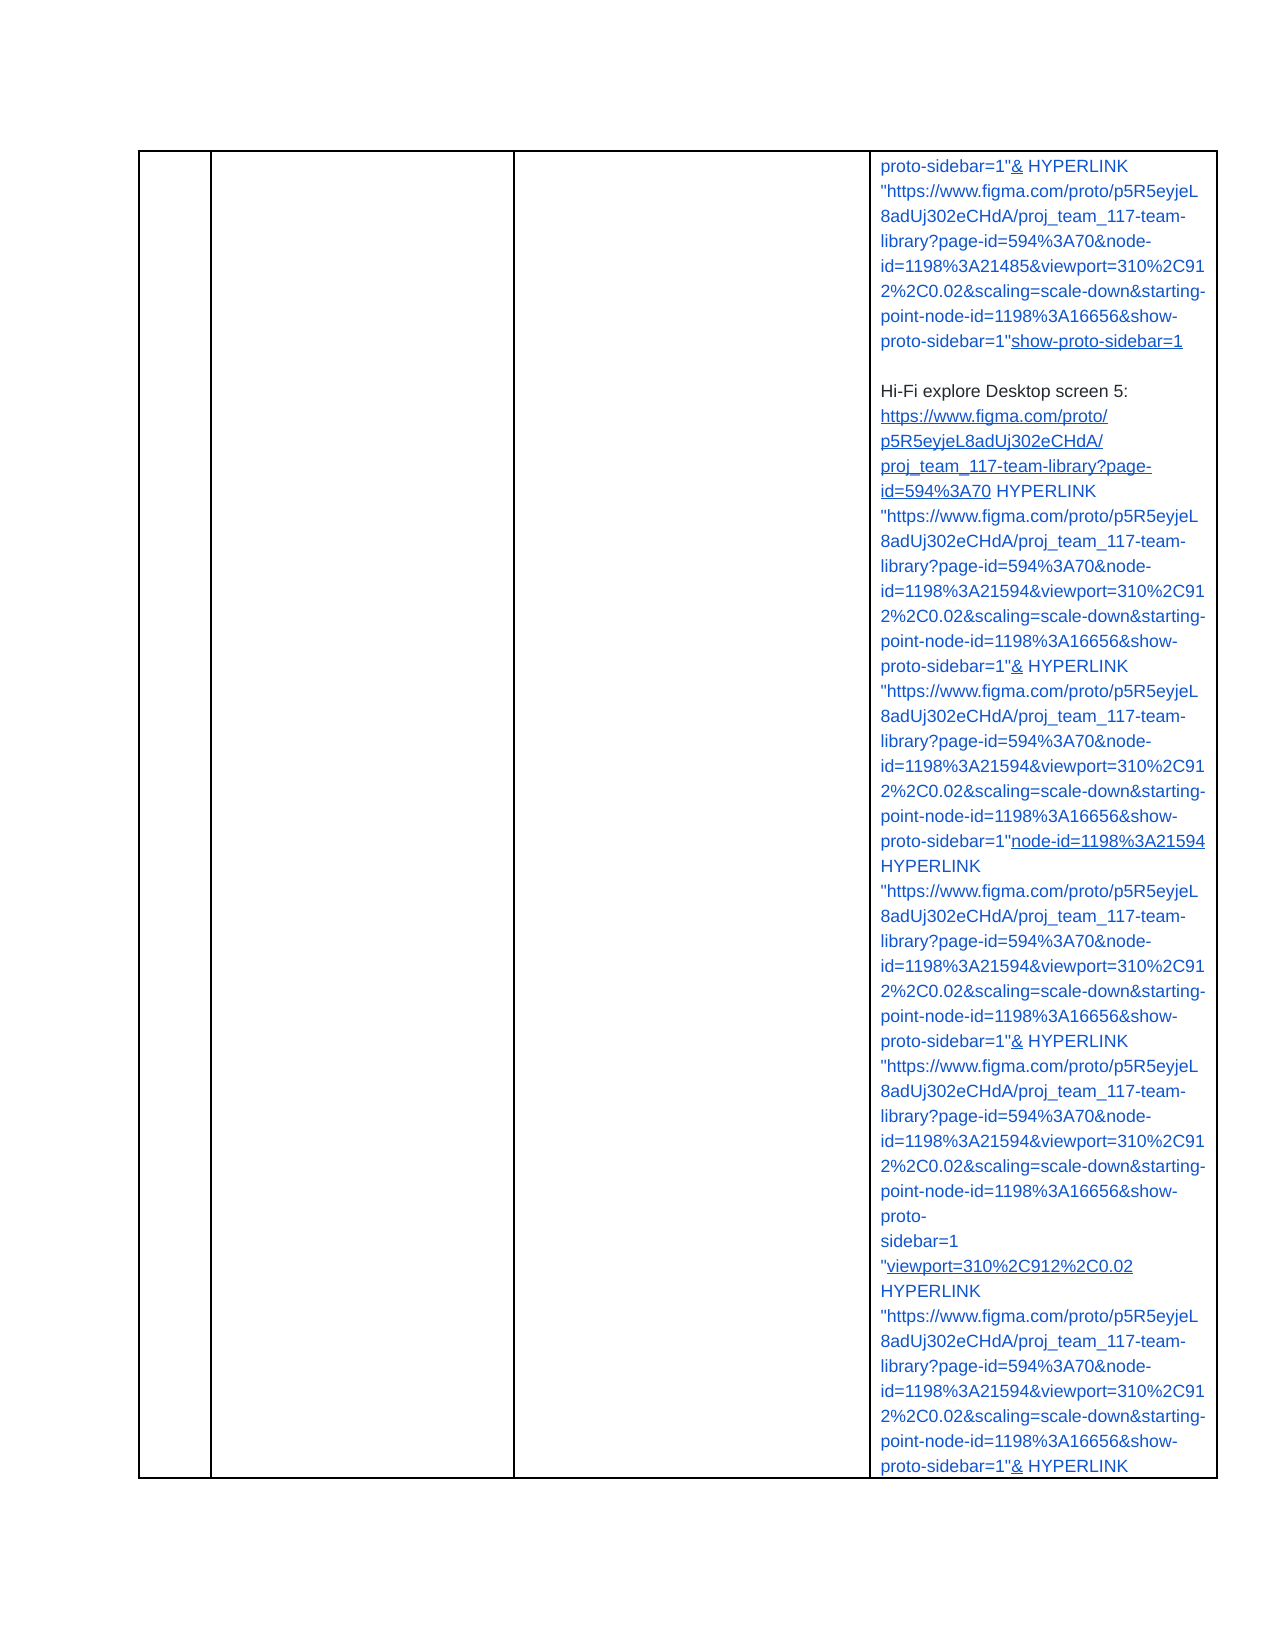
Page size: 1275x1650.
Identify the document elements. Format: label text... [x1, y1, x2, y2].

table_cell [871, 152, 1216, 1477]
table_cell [515, 152, 869, 1477]
table_cell 4 [140, 152, 210, 1477]
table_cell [212, 152, 513, 1477]
